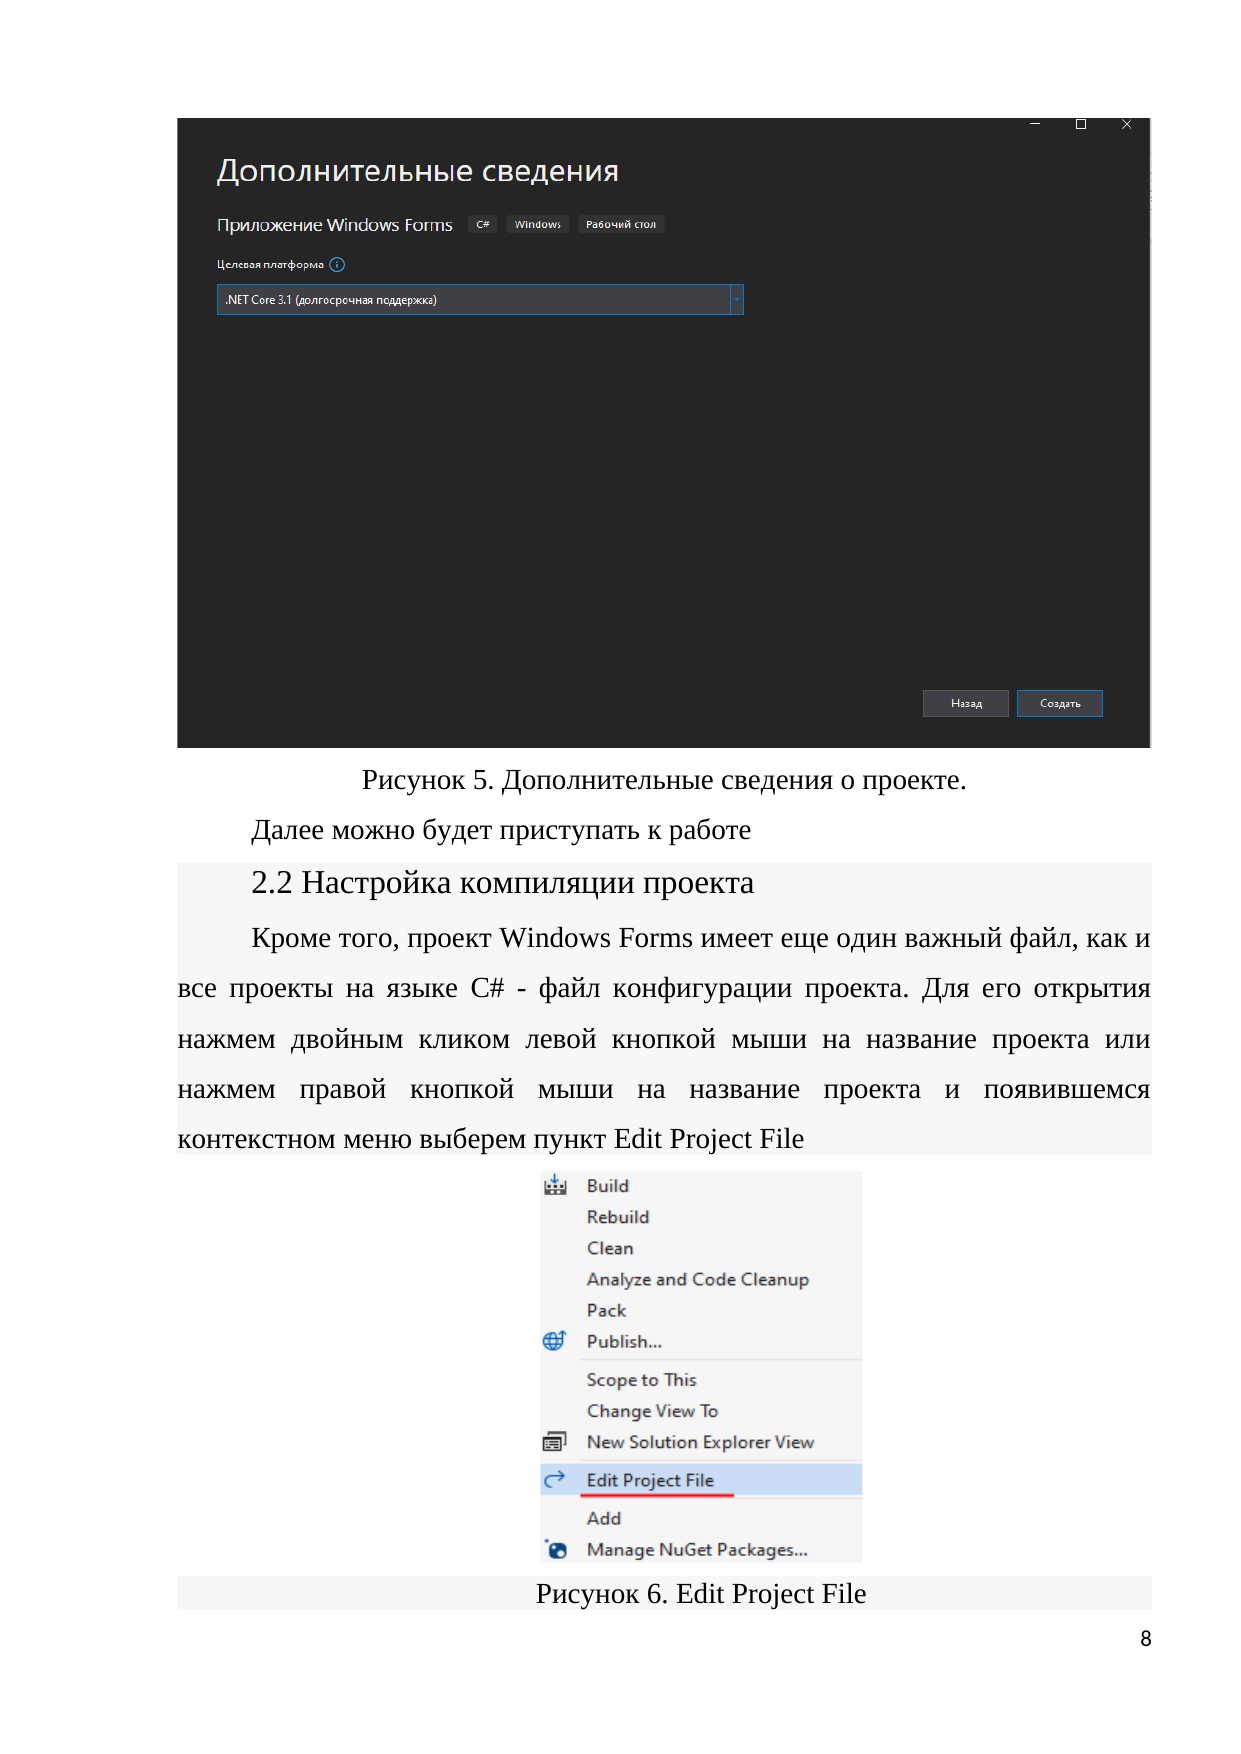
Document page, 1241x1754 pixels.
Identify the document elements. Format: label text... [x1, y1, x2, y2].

text Кроме того, проект Windows Forms имеет еще один важный файл, как и все проекты на языке C# - файл конфигурации проекта. Для его открытия нажмем двойным кликом левой кнопкой мыши на название проекта или нажмем правой кнопкой мыши на название проекта и появившемся контекстном меню выберем пункт Edit Project File [177, 920, 1152, 1155]
picture [177, 118, 1152, 748]
text Далее можно будет приступать к работе [177, 812, 1152, 846]
text Рисунок 6. Edit Project File [177, 1576, 1152, 1610]
subtitle 2.2 Настройка компиляции проекта [177, 863, 1152, 901]
picture [540, 1171, 863, 1563]
text Рисунок 5. Дополнительные сведения о проекте. [177, 762, 1152, 796]
